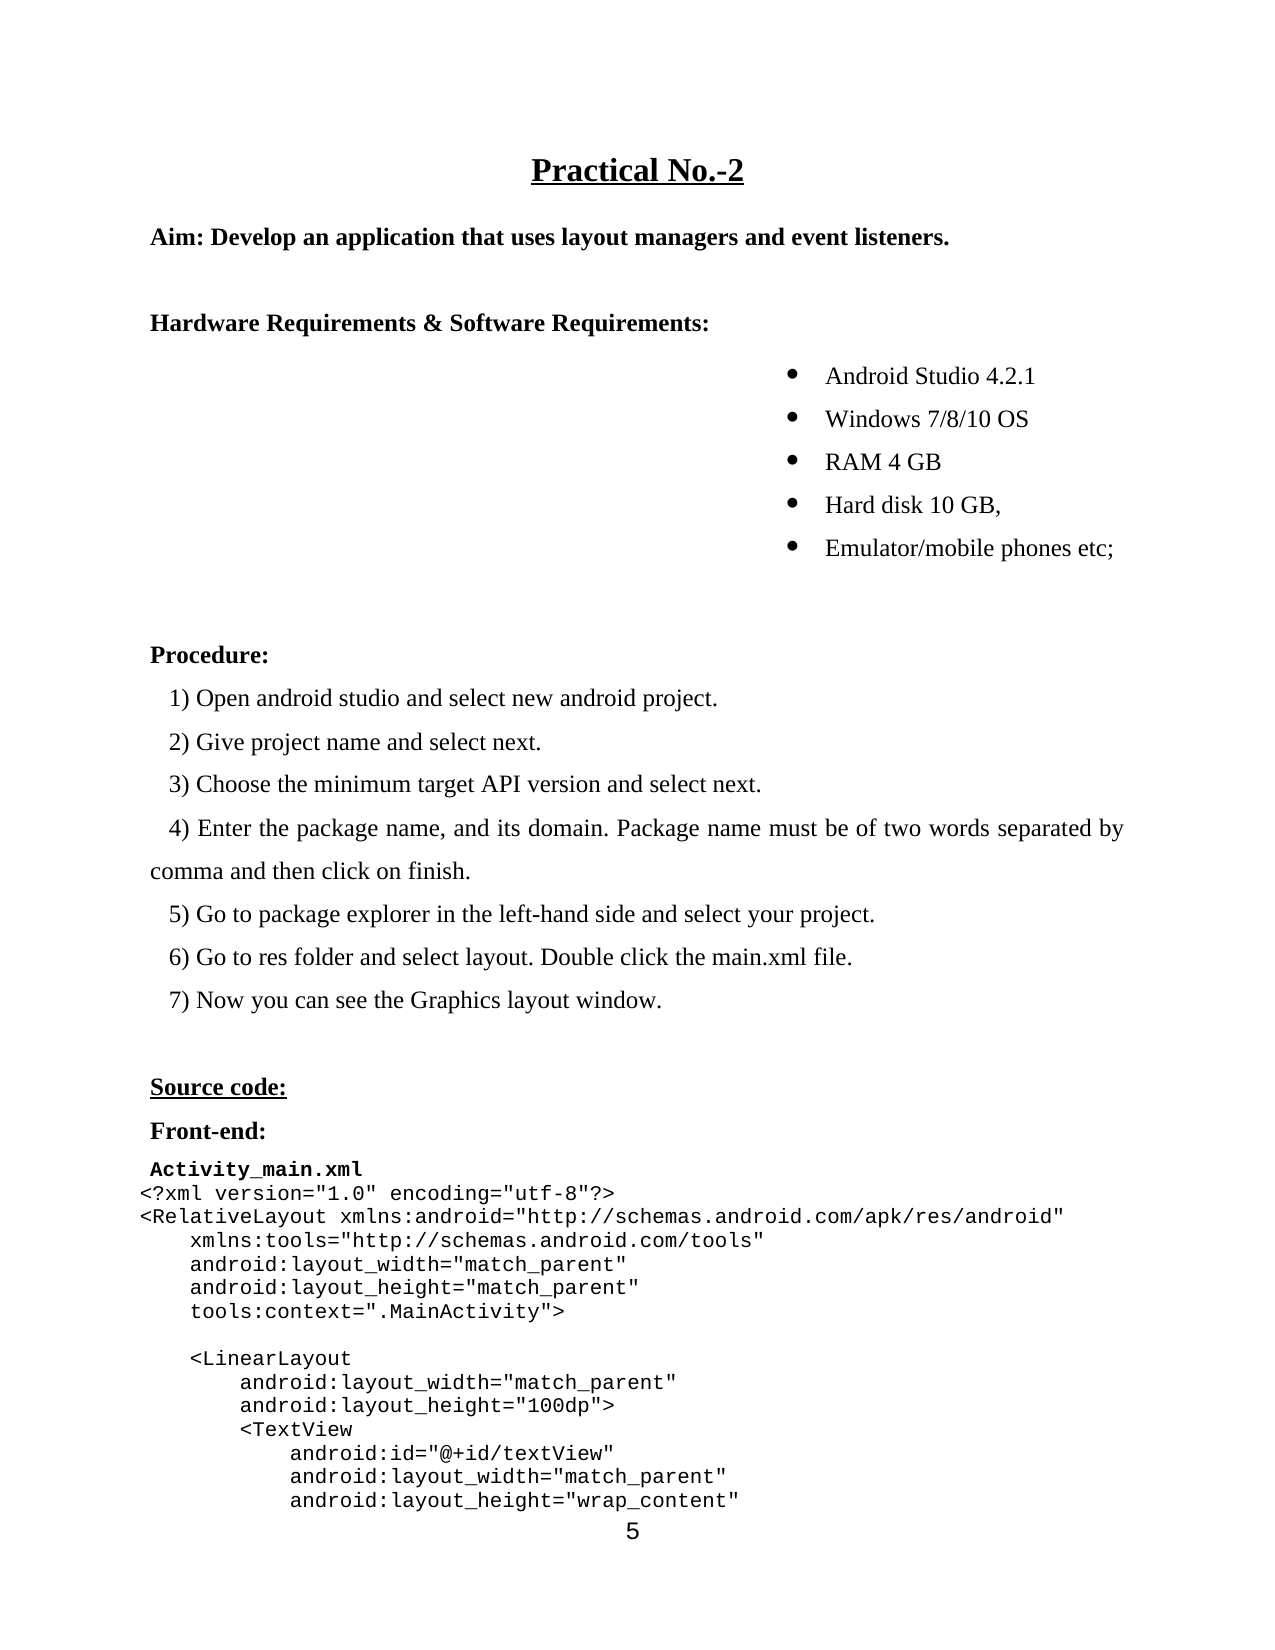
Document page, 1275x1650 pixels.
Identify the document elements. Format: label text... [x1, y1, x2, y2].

text android:layout_height="100dp"> [139, 1396, 1139, 1419]
list Open android studio and select new android project. [169, 683, 1139, 712]
list RAM 4 GB [787, 447, 1139, 477]
subtitle Activity_main.xml [150, 1159, 1139, 1183]
list Give project name and select next. [169, 727, 1139, 755]
list Hard disk 10 GB, [787, 490, 1139, 520]
text <?xml version="1.0" encoding="utf-8"?> [139, 1183, 1139, 1206]
text <TextView [139, 1419, 1139, 1443]
text xmlns:tools="http://schemas.android.com/tools" [139, 1230, 1139, 1254]
text android:layout_width="match_parent" [139, 1372, 1139, 1396]
list Choose the minimum target API version and select next. [169, 769, 1139, 798]
text android:layout_width="match_parent" [139, 1254, 1139, 1277]
list Go to package explorer in the left-hand side and select your project. [169, 899, 1139, 928]
text <LinearLayout [139, 1348, 1139, 1372]
list Windows 7/8/10 OS [787, 404, 1139, 433]
subtitle Procedure: [150, 640, 1139, 669]
text android:layout_height="match_parent" [139, 1277, 1139, 1301]
text Source code: [150, 1072, 1139, 1101]
list Go to res folder and select layout. Double click the main.xml file. [169, 942, 1139, 971]
subtitle Front-end: [150, 1116, 1139, 1144]
subtitle Aim: Develop an application that uses layout managers and event listeners. [150, 222, 1139, 251]
list Emulator/mobile phones etc; [787, 533, 1139, 563]
list Now you can see the Graphics layout window. [169, 985, 1139, 1014]
text android:layout_height="wrap_content" [139, 1490, 1139, 1514]
subtitle Practical No.-2 [529, 150, 746, 188]
text tools:context=".MainActivity"> [139, 1301, 1139, 1324]
text android:id="@+id/textView" [139, 1443, 1139, 1466]
list Android Studio 4.2.1 [787, 361, 1139, 391]
text Hardware Requirements & Software Requirements: [150, 308, 714, 337]
text <RelativeLayout xmlns:android="http://schemas.android.com/apk/res/android" [139, 1206, 1139, 1230]
list Enter the package name, and its domain. Package name must be of two words separated by comma and then click on finish. [150, 813, 1125, 885]
text android:layout_width="match_parent" [139, 1466, 1139, 1490]
